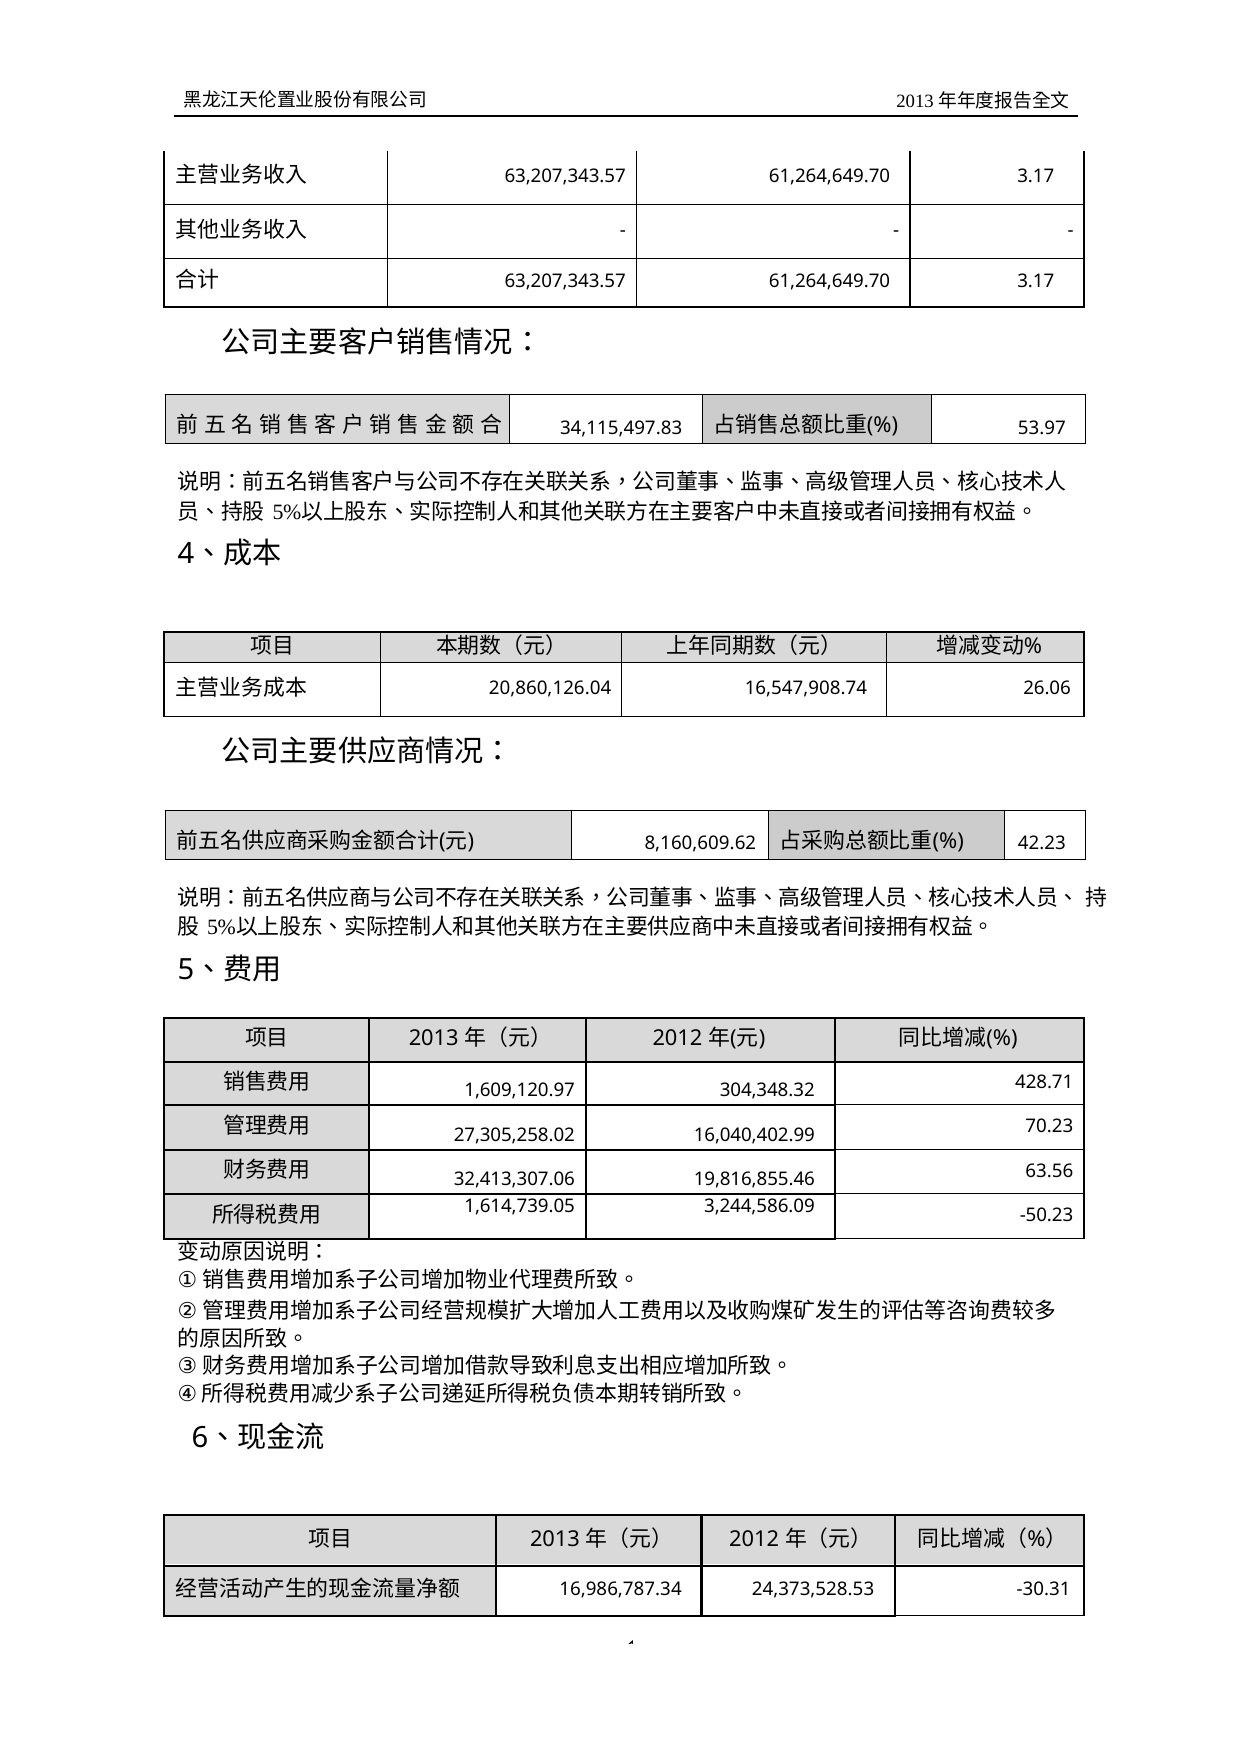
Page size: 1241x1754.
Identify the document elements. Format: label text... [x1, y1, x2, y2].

text ① 销售费用增加系子公司增加物业代理费所致。 [177, 1265, 1077, 1293]
table_header 主营业务收入 [165, 151, 387, 204]
table_header 61,264,649.70 [637, 151, 909, 204]
table_cell 16,547,908.74 [622, 663, 886, 716]
table_cell 61,264,649.70 [637, 259, 909, 306]
text ② 管理费用增加系子公司经营规模扩大增加人工费用以及收购煤矿发生的评估等咨询费较多 的原因所致。 [177, 1296, 1065, 1353]
table_cell - [388, 205, 636, 258]
table_cell 27,305,258.02 [370, 1106, 585, 1149]
text 公司主要客户销售情况： [221, 321, 1077, 361]
table_header 项目 [165, 1019, 368, 1061]
table_cell 16,986,787.34 [497, 1567, 700, 1615]
table_cell 20,860,126.04 [381, 663, 621, 716]
table_header 增减变动% [887, 633, 1083, 662]
table_cell 主营业务成本 [165, 663, 380, 716]
table_cell 管理费用 [165, 1106, 368, 1149]
table_cell 其他业务收入 [165, 205, 387, 258]
text ③ 财务费用增加系子公司增加借款导致利息支出相应增加所致。 [177, 1353, 1077, 1378]
table_cell 合计 [165, 259, 387, 306]
text 变动原因说明： [177, 1240, 412, 1265]
table_header 34,115,497.83 [510, 395, 702, 443]
table_cell 19,816,855.46 [587, 1151, 834, 1193]
table_cell - [911, 205, 1083, 258]
table_cell 32,413,307.06 [370, 1151, 585, 1193]
table_header 2013 年（元） [497, 1516, 700, 1564]
table_header 上年同期数（元） [622, 633, 886, 662]
table_header 2012 年（元） [703, 1516, 894, 1564]
table_cell 所得税费用 [165, 1195, 368, 1238]
text 公司主要供应商情况： [221, 730, 1077, 770]
table_cell 3.17 [911, 259, 1083, 306]
table_header 项目 [165, 1516, 495, 1564]
table_header 前五名供应商采购金额合计(元) [166, 811, 571, 859]
table_cell 24,373,528.53 [703, 1567, 894, 1615]
table_cell 财务费用 [165, 1151, 368, 1193]
table_cell 63.56 [836, 1150, 1083, 1193]
table_header 项目 [165, 633, 380, 662]
table_cell 16,040,402.99 [587, 1106, 834, 1149]
table_cell 304,348.32 [587, 1063, 834, 1104]
subtitle 4、成本 [177, 533, 412, 572]
subtitle 5、费用 [177, 948, 412, 988]
table_header 2012 年(元) [587, 1019, 834, 1061]
table_header 占销售总额比重(%) [703, 395, 931, 443]
table_cell 428.71 [836, 1063, 1083, 1104]
table_cell 70.23 [836, 1105, 1083, 1149]
table_cell 3,244,586.09 [587, 1195, 834, 1238]
table_header 同比增减(%) [836, 1019, 1083, 1061]
table_header 53.97 [932, 395, 1085, 443]
table_header 3.17 [911, 151, 1083, 204]
table_cell 26.06 [887, 663, 1083, 716]
table_header 前 五 名 销 售 客 户 销 售 金 额 合 计 [166, 395, 509, 443]
subtitle 6、现金流 [190, 1416, 326, 1456]
table_cell 63,207,343.57 [388, 259, 636, 306]
table_cell 1,609,120.97 [370, 1063, 585, 1104]
table_cell 经营活动产生的现金流量净额 [165, 1567, 495, 1615]
table_header 8,160,609.62 [572, 811, 768, 859]
text ④所得税费用减少系子公司递延所得税负债本期转销所致。 [177, 1378, 1077, 1407]
table_header 42.23 [1005, 811, 1085, 859]
table_header 本期数（元） [381, 633, 621, 662]
table_header 同比增减（%） [896, 1516, 1083, 1564]
table_header 2013 年（元） [370, 1019, 585, 1061]
text 说明：前五名供应商与公司不存在关联关系，公司董事、监事、高级管理人员、核心技术人员、 持股 5%以上股东、实际控制人和其他关联方在主要供应商中未直接或者间接拥有权益。 [177, 882, 1120, 941]
table_cell - [637, 205, 909, 258]
table_header 63,207,343.57 [388, 151, 636, 204]
table_cell 销售费用 [165, 1063, 368, 1104]
table_header 占采购总额比重(%) [769, 811, 1004, 859]
table_cell -50.23 [836, 1194, 1083, 1238]
text 说明：前五名销售客户与公司不存在关联关系，公司董事、监事、高级管理人员、核心技术人 员、持股 5%以上股东、实际控制人和其他关联方在主要客户中未直接或者间接拥有权益。 [177, 466, 1077, 525]
table_cell -30.31 [896, 1567, 1083, 1615]
table_cell 1,614,739.05 [370, 1195, 585, 1238]
